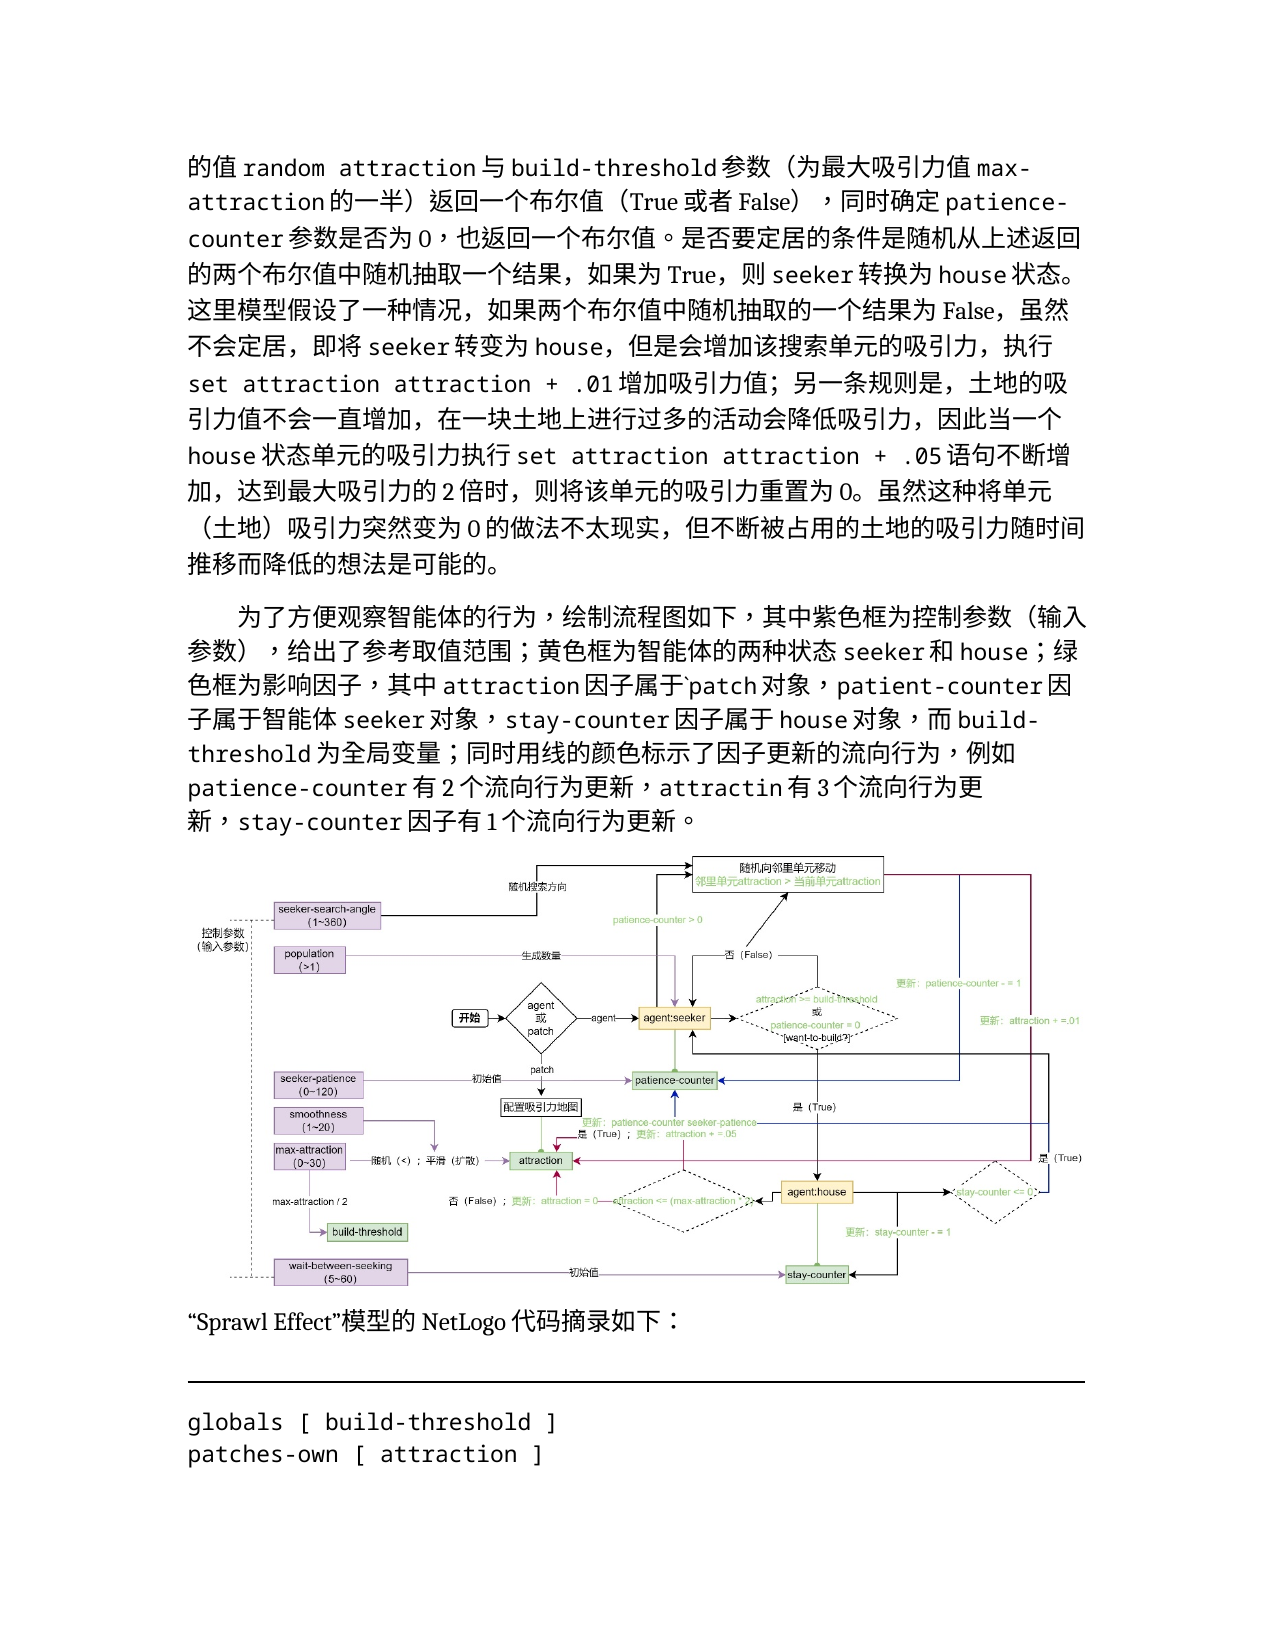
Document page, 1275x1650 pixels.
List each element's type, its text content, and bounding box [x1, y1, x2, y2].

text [187, 150, 1087, 581]
text 为了方便观察智能体的行为，绘制流程图如下，其中紫色框为控制参数（输入参数），给出了参考取值范围；黄色框为智能体的两种状态seeker和house；绿色框为影响因子，其中attraction因子属于`patch对象，patient-counter因子属于智能体seeker对象，stay-counter因子属于house对象，而build-threshold为全局变量；同时用线的颜色标示了因子更新的流向行为，例如patience-counter有2个流向行为更新，attractin有3个流向行为更新，stay-counter因子有1个流向行为更新。 [187, 599, 1087, 838]
picture [187, 856, 1088, 1286]
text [187, 1406, 1087, 1498]
text “Sprawl Effect”模型的NetLogo代码摘录如下： [187, 1304, 1087, 1338]
